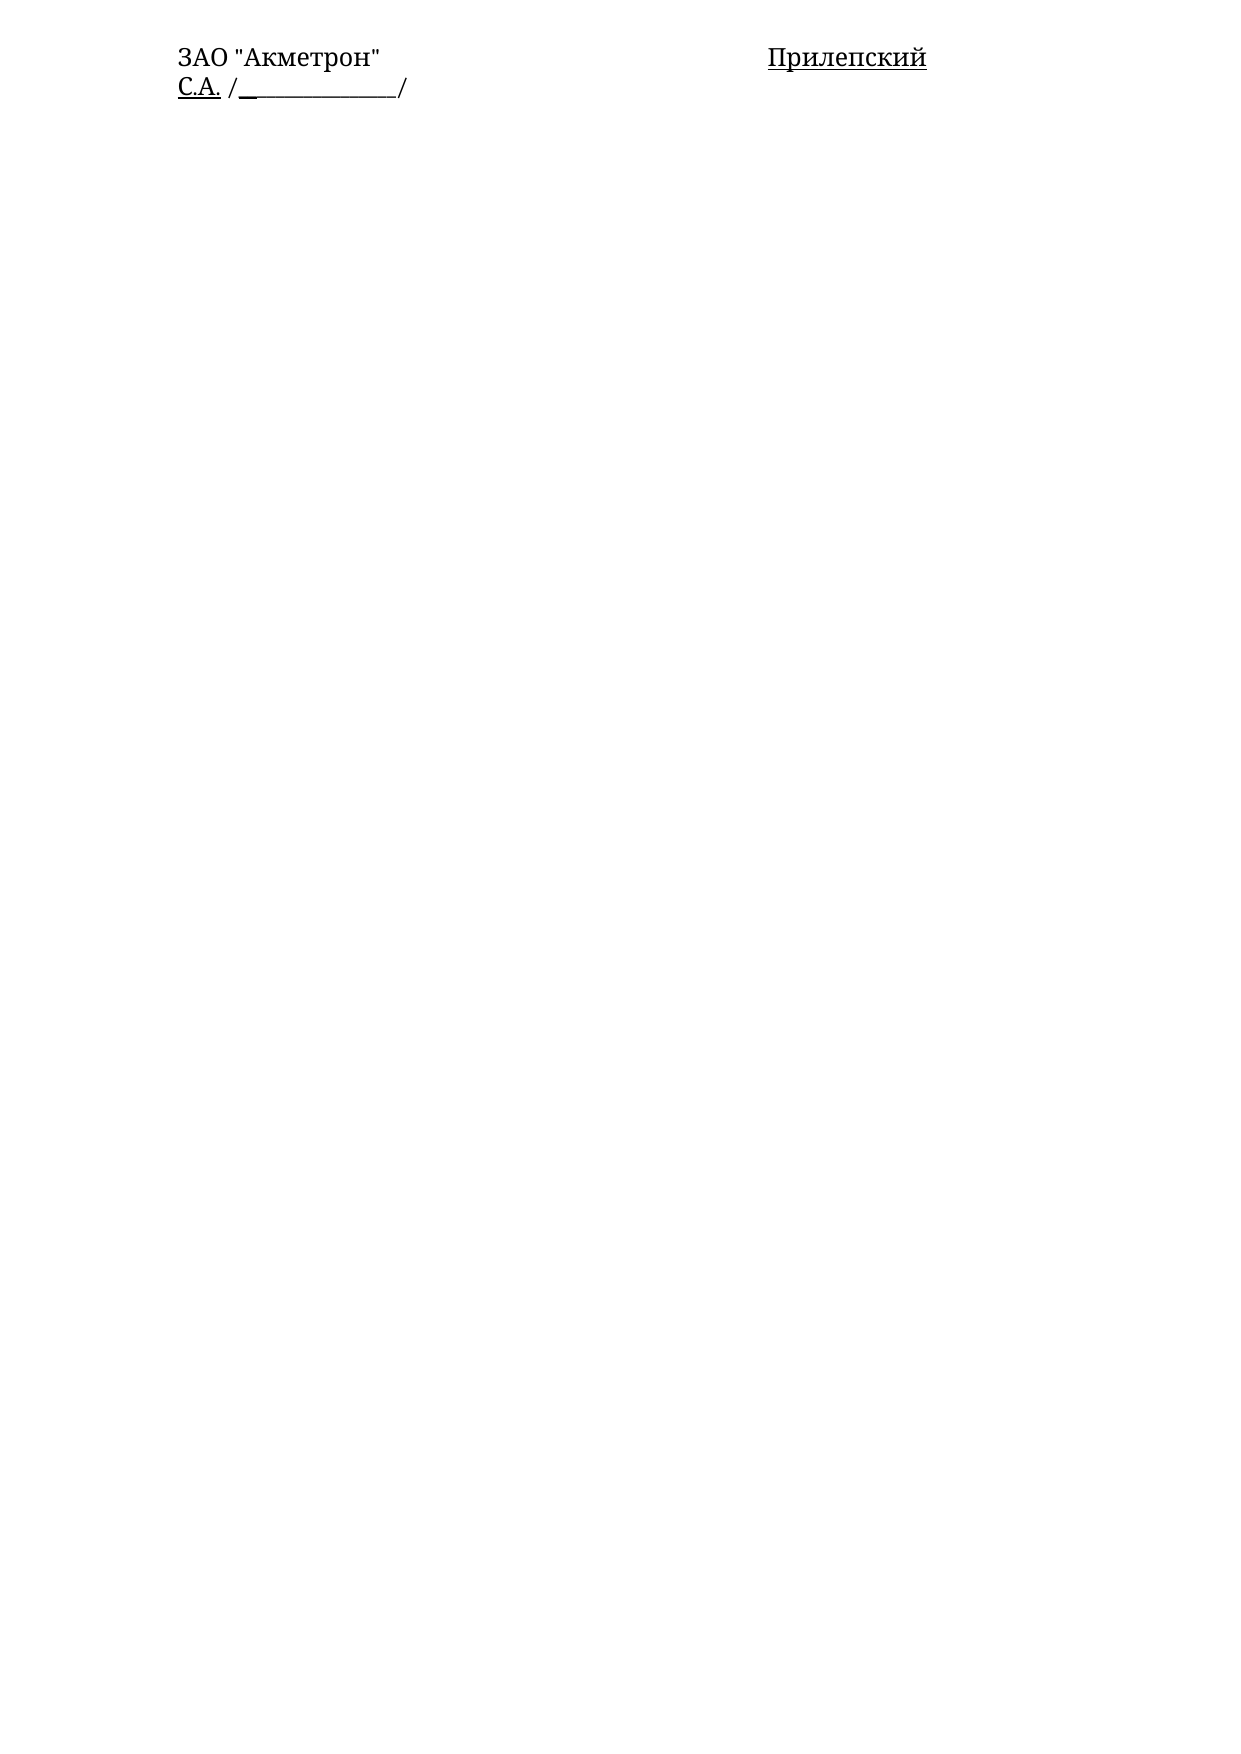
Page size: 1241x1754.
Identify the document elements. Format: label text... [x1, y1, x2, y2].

text ЗАО "Акметрон" Прилепский С.А. /_________________/ [177, 44, 1152, 102]
